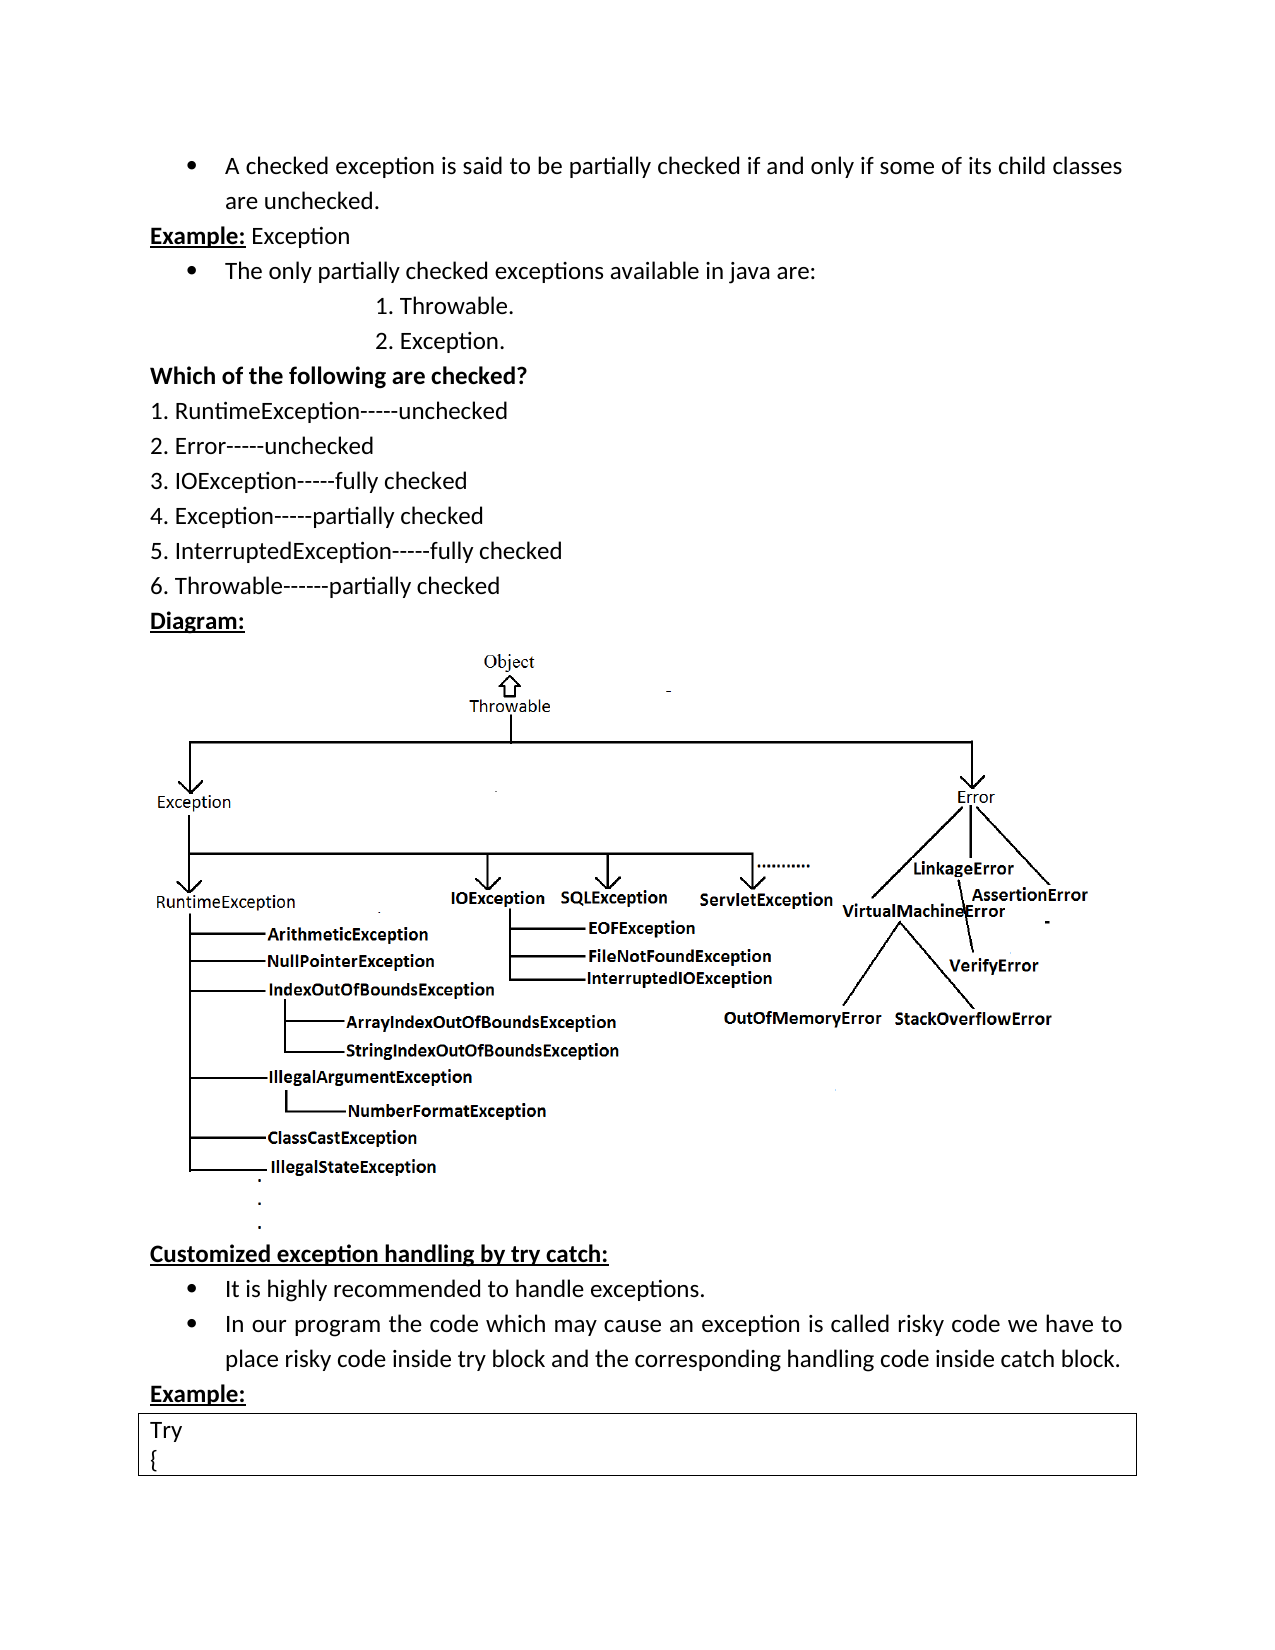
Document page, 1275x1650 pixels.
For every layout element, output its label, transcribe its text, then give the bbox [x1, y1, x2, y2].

text 2. Exception. [300, 325, 1125, 356]
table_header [139, 1414, 1136, 1475]
text 5. InterruptedException-----fully checked [150, 535, 1125, 566]
text 3. IOException-----fully checked [150, 465, 1125, 496]
text 6. Throwable------partially checked [150, 570, 1125, 601]
text Example: [150, 1378, 1125, 1408]
picture [150, 640, 1167, 1234]
list 1. Throwable. [375, 290, 1125, 321]
text 2. Error-----unchecked [150, 430, 1125, 461]
text 1. RuntimeException-----unchecked [150, 395, 1125, 426]
text Which of the following are checked? [150, 360, 1125, 391]
text 4. Exception-----partially checked [150, 500, 1125, 531]
list In our program the code which may cause an exception is called risky code we have to place risky code inside try block and the corresponding handling code inside catch block. [187, 1308, 1125, 1373]
text Customized exception handling by try catch: [150, 1238, 1125, 1268]
text Example: Exception [150, 220, 1125, 251]
list It is highly recommended to handle exceptions. [187, 1273, 1125, 1303]
list The only partially checked exceptions available in java are: [187, 255, 1125, 286]
text Diagram: [150, 605, 1125, 636]
list A checked exception is said to be partially checked if and only if some of its child classes are unchecked. [187, 150, 1125, 216]
